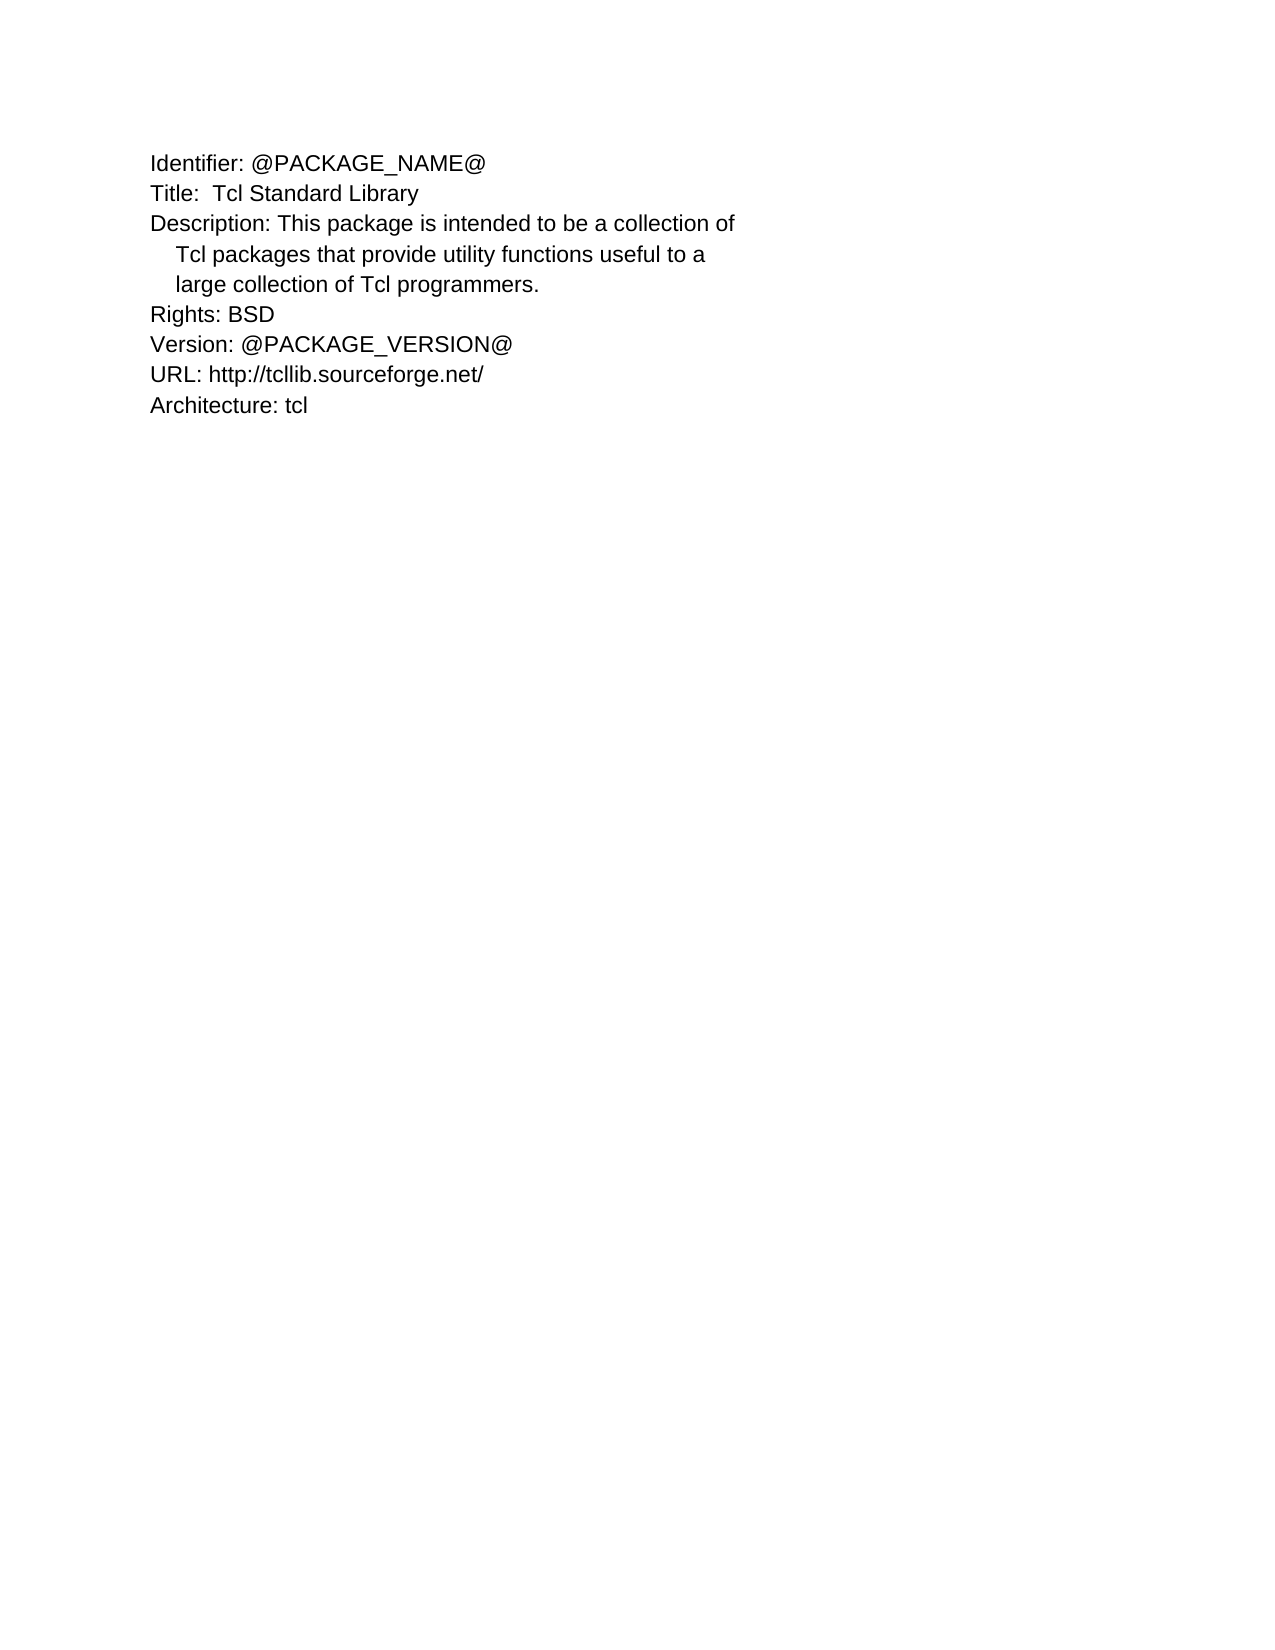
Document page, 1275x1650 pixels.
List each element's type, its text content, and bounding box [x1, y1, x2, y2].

text Rights: BSD [150, 301, 1125, 327]
text Identifier: @PACKAGE_NAME@ [150, 150, 1125, 176]
text Version: @PACKAGE_VERSION@ [150, 331, 1125, 358]
text Title: Tcl Standard Library [150, 180, 1125, 207]
text Tcl packages that provide utility functions useful to a [150, 241, 1125, 267]
text large collection of Tcl programmers. [150, 271, 1125, 297]
text URL: http://tcllib.sourceforge.net/ [150, 361, 1125, 388]
text Description: This package is intended to be a collection of [150, 210, 1125, 237]
text Architecture: tcl [150, 392, 1125, 418]
